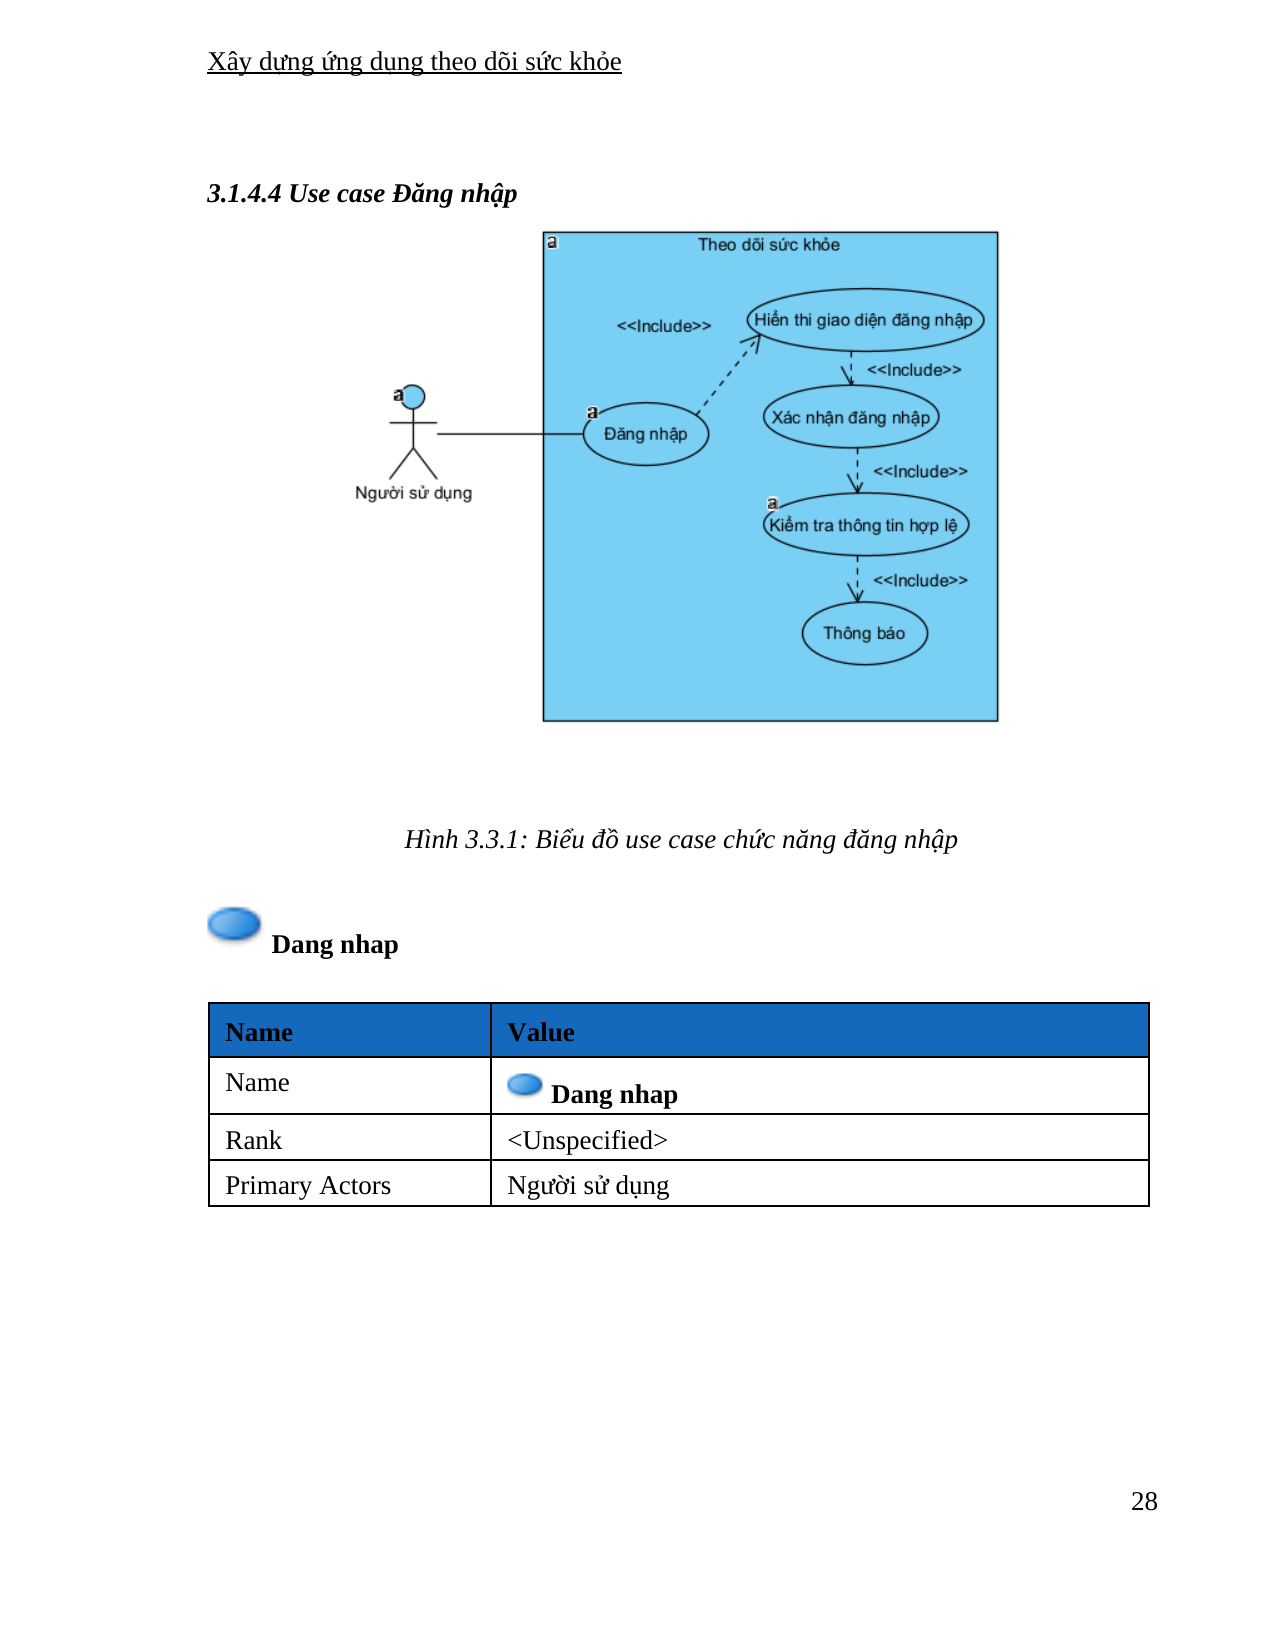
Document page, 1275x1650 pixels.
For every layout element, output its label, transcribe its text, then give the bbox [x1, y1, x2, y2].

table_cell Dang nhap [492, 1058, 1148, 1113]
table_cell Rank [210, 1115, 490, 1159]
picture [309, 223, 1056, 782]
table_cell <Unspecified> [492, 1115, 1148, 1159]
table_header Name [210, 1004, 490, 1056]
table_cell Primary Actors [210, 1161, 490, 1205]
subtitle 3.1.4.4 Use case Đăng nhập [207, 177, 1158, 208]
table_cell Name [210, 1058, 490, 1113]
picture [207, 896, 265, 954]
text Hình 3.3.1: Biểu đồ use case chức năng đăng nhập [207, 823, 1158, 854]
table_header Value [492, 1004, 1148, 1056]
text Dang nhap [207, 896, 1158, 960]
table_cell Người sử dụng [492, 1161, 1148, 1205]
picture [507, 1066, 544, 1104]
